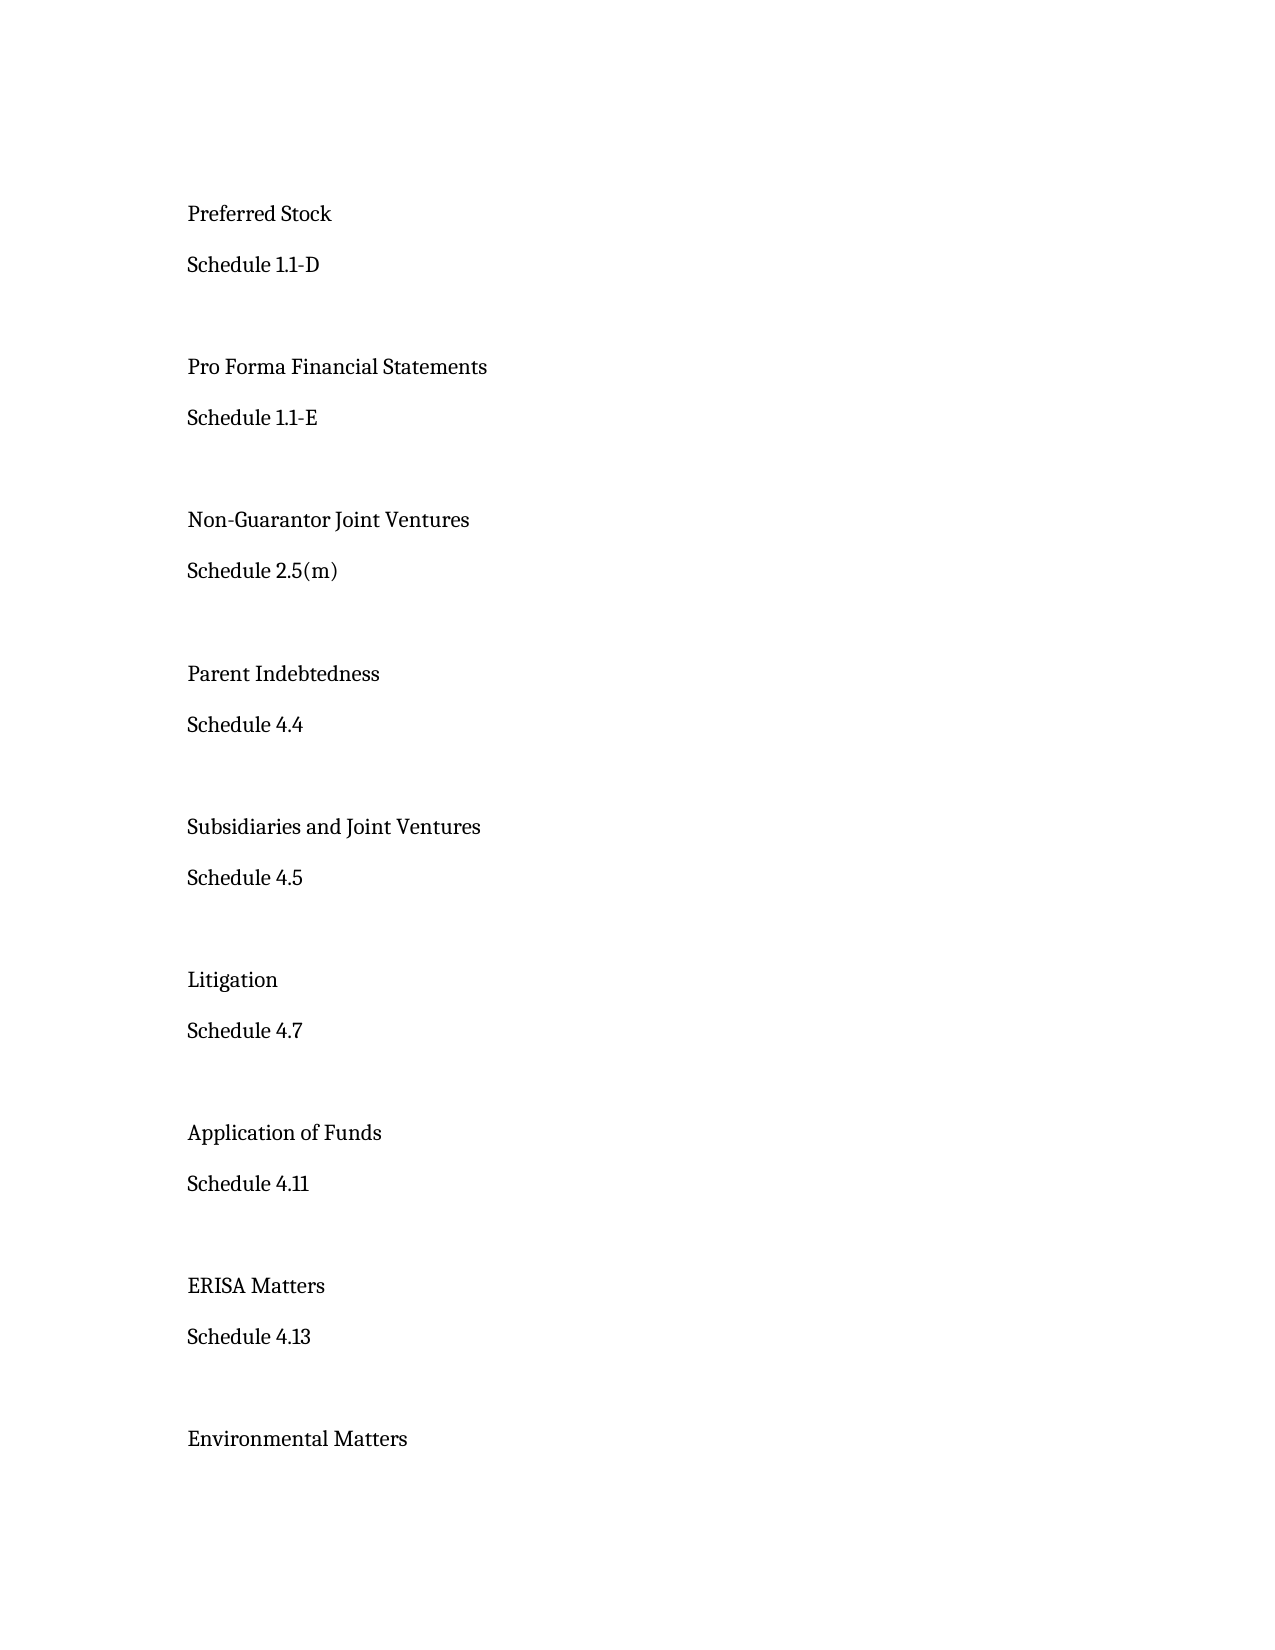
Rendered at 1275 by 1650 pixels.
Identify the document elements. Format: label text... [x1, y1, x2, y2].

text Parent Indebtedness [187, 660, 1087, 687]
text Schedule 1.1-E [187, 405, 1087, 432]
text Preferred Stock [187, 201, 1087, 227]
text ERISA Matters [187, 1273, 1087, 1299]
text Schedule 1.1-D [187, 252, 1087, 278]
text Subsidiaries and Joint Ventures [187, 813, 1087, 840]
text Schedule 4.5 [187, 864, 1087, 891]
text Non-Guarantor Joint Ventures [187, 507, 1087, 534]
text Litigation [187, 967, 1087, 993]
text Schedule 4.4 [187, 711, 1087, 738]
text Application of Funds [187, 1120, 1087, 1146]
text Schedule 4.7 [187, 1018, 1087, 1044]
text Environmental Matters [187, 1426, 1087, 1452]
text Schedule 2.5(m) [187, 558, 1087, 585]
text Pro Forma Financial Statements [187, 354, 1087, 381]
text Schedule 4.13 [187, 1324, 1087, 1350]
text Schedule 4.11 [187, 1171, 1087, 1197]
